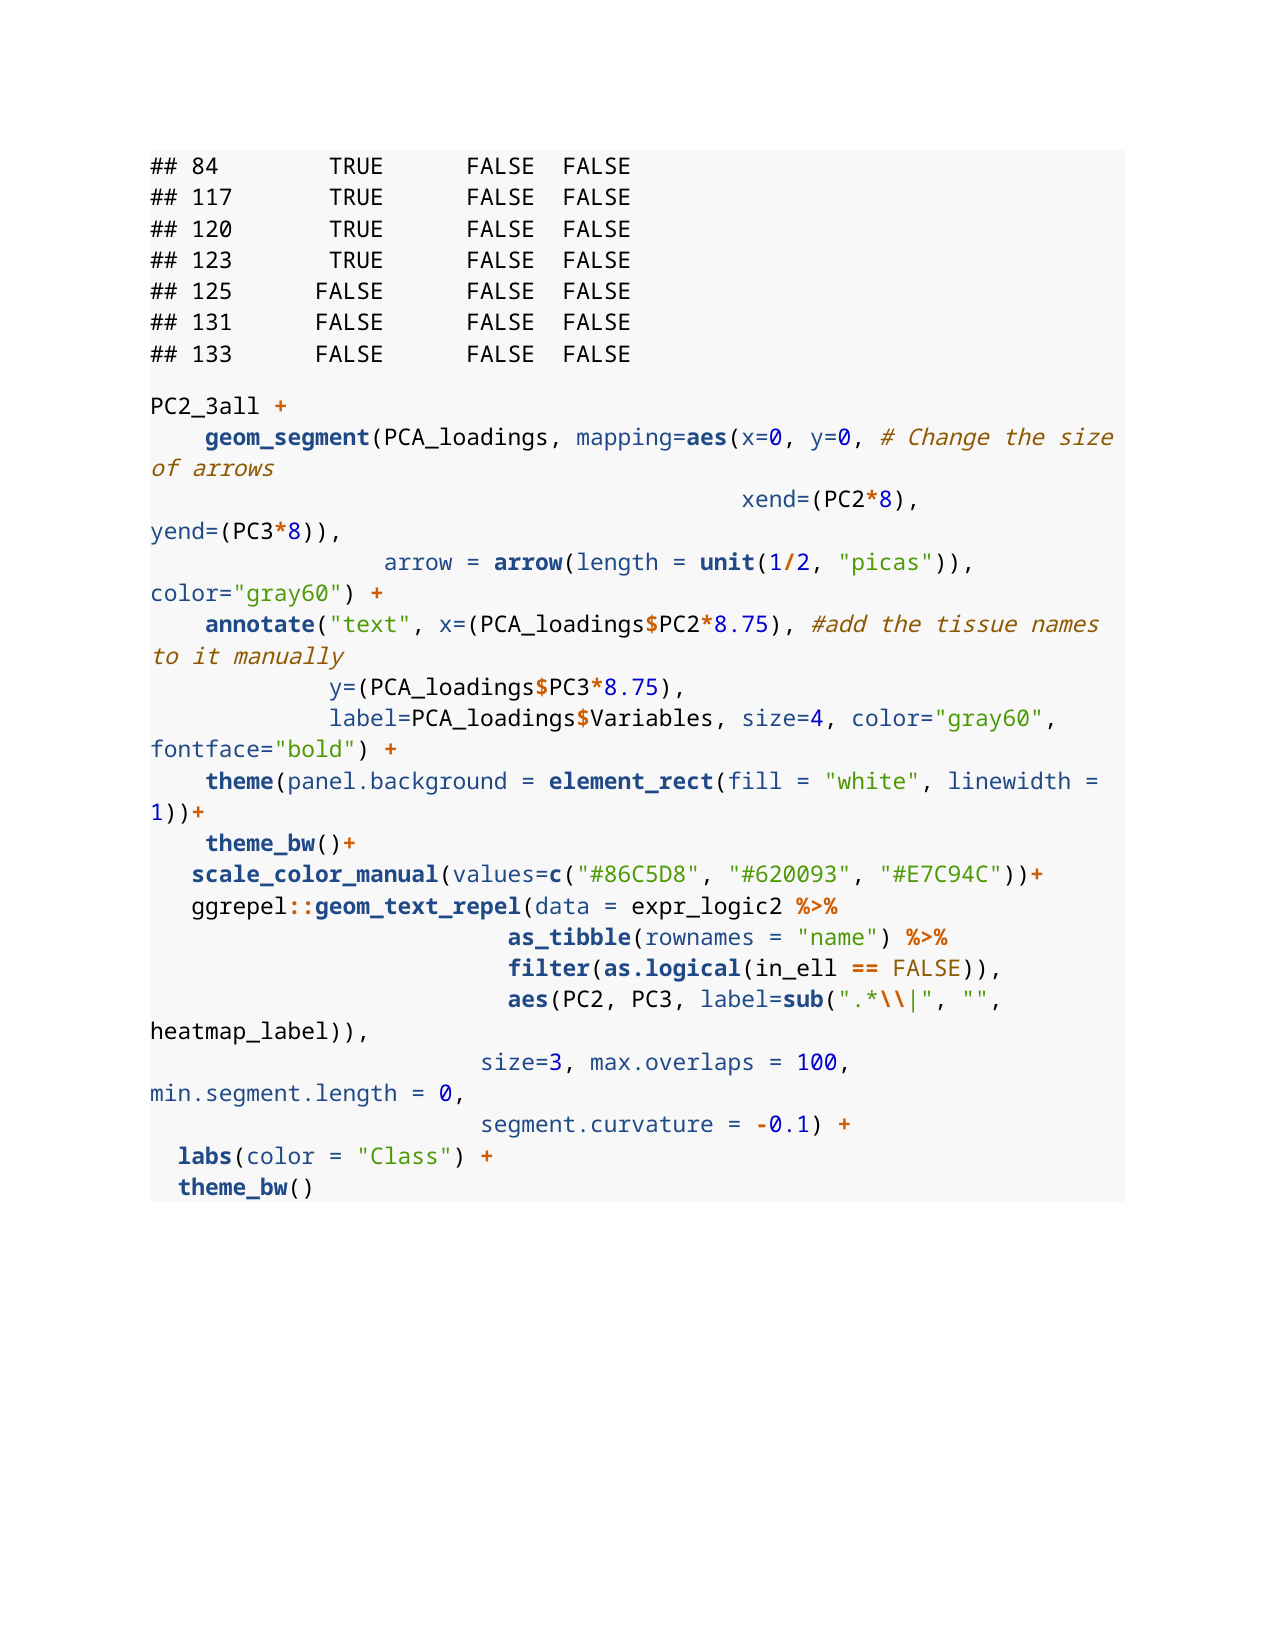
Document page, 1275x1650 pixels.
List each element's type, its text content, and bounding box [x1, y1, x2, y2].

text PC2_3all + geom_segment(PCA_loadings, mapping=aes(x=0, y=0, # Change the size of arrows xend=(PC2*8), yend=(PC3*8)), arrow = arrow(length = unit(1/2, "picas")), color="gray60") + annotate("text", x=(PCA_loadings$PC2*8.75), #add the tissue names to it manually y=(PCA_loadings$PC3*8.75), label=PCA_loadings$Variables, size=4, color="gray60", fontface="bold") + theme(panel.background = element_rect(fill = "white", linewidth = 1))+ theme_bw()+ scale_color_manual(values=c("#86C5D8", "#620093", "#E7C94C"))+ ggrepel::geom_text_repel(data = expr_logic2 %>% as_tibble(rownames = "name") %>% filter(as.logical(in_ell == FALSE)), aes(PC2, PC3, label=sub(".*\\|", "", heatmap_label)), size=3, max.overlaps = 100, min.segment.length = 0, segment.curvature = -0.1) + labs(color = "Class") + theme_bw() [150, 389, 1125, 1202]
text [150, 150, 1125, 369]
